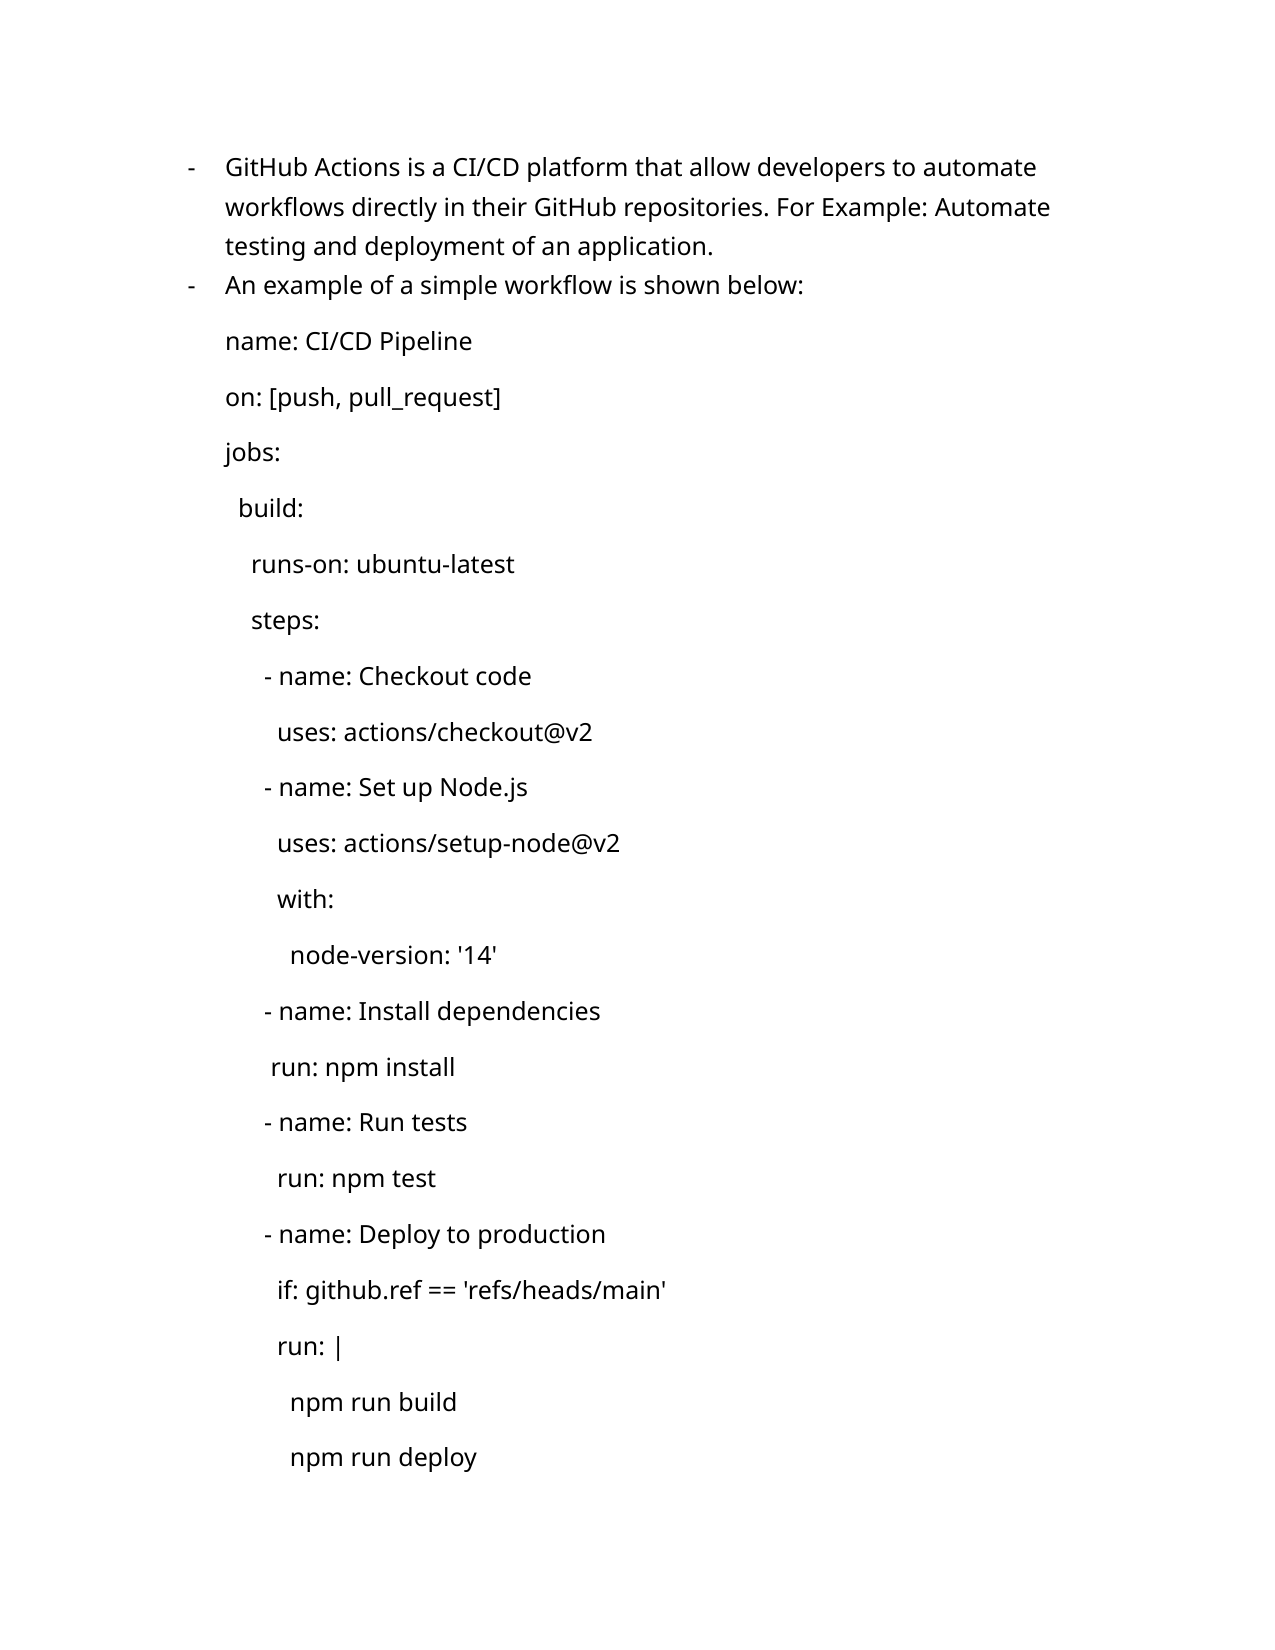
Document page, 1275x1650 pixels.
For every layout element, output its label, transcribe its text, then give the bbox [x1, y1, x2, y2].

text name: CI/CD Pipeline [225, 323, 1125, 357]
text node-version: '14' [225, 937, 1125, 972]
text - name: Deploy to production [225, 1217, 1125, 1251]
text npm run build [225, 1384, 1125, 1418]
text runs-on: ubuntu-latest [225, 547, 1125, 581]
text on: [push, pull_request] [225, 379, 1125, 413]
list An example of a simple workflow is shown below: [187, 267, 1125, 302]
text uses: actions/setup-node@v2 [225, 826, 1125, 860]
text if: github.ref == 'refs/heads/main' [225, 1272, 1125, 1307]
text with: [225, 882, 1125, 916]
text uses: actions/checkout@v2 [225, 714, 1125, 748]
text build: [225, 491, 1125, 525]
list GitHub Actions is a CI/CD platform that allow developers to automate workflows directly in their GitHub repositories. For Example: Automate testing and deployment of an application. [187, 150, 1125, 262]
text - name: Run tests [225, 1105, 1125, 1139]
text - name: Install dependencies [225, 993, 1125, 1027]
text steps: [225, 602, 1125, 637]
text run: | [225, 1328, 1125, 1362]
text run: npm test [225, 1161, 1125, 1195]
text - name: Set up Node.js [225, 770, 1125, 804]
text - name: Checkout code [225, 658, 1125, 692]
text jobs: [225, 435, 1125, 469]
text npm run deploy [225, 1440, 1125, 1474]
text run: npm install [225, 1049, 1125, 1083]
